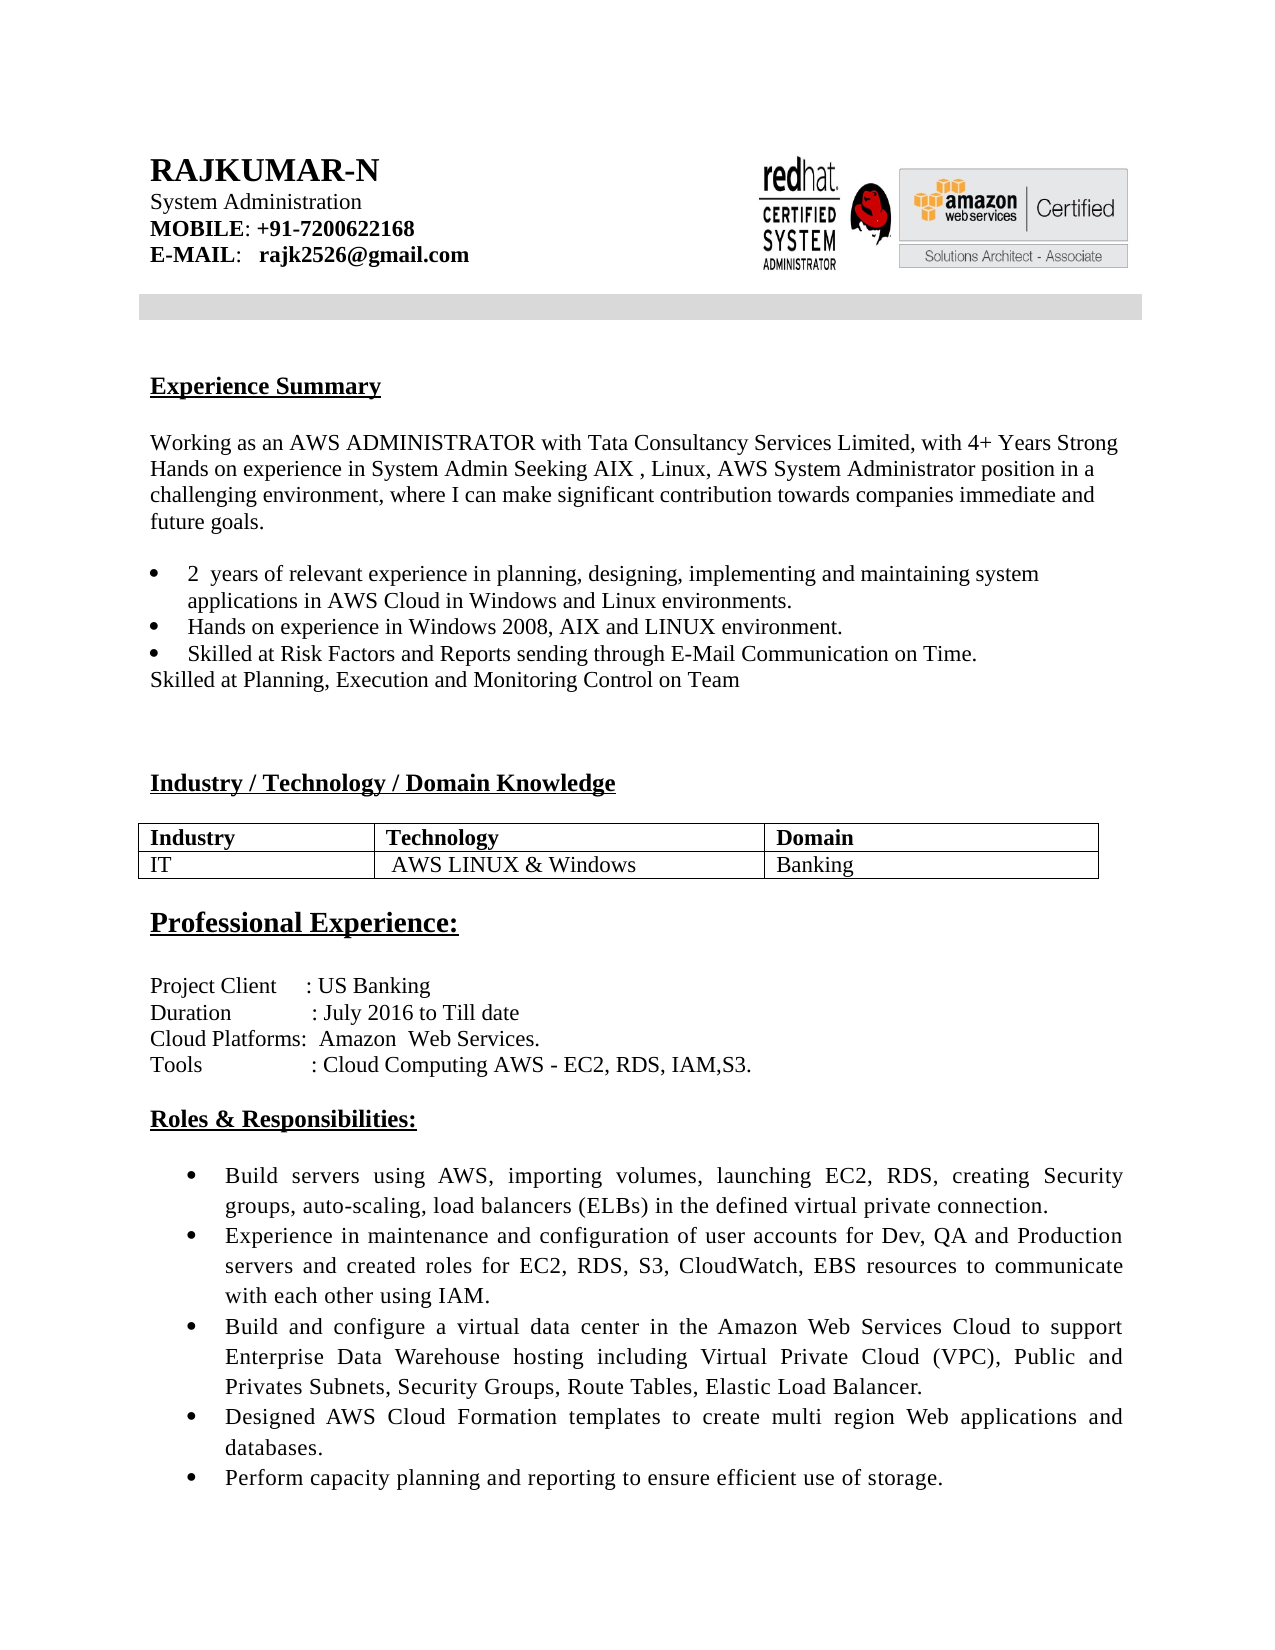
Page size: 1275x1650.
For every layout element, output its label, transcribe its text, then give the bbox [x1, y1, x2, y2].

text Professional Experience: [150, 905, 1125, 939]
table_cell AWS LINUX & Windows [375, 852, 764, 878]
list Experience in maintenance and configuration of user accounts for Dev, QA and Production servers and created roles for EC2, RDS, S3, CloudWatch, EBS resources to communicate with each other using IAM. [187, 1222, 1125, 1309]
text Tools : Cloud Computing AWS - EC2, RDS, IAM,S3. [150, 1051, 1125, 1078]
list Perform capacity planning and reporting to ensure efficient use of storage. [187, 1464, 1125, 1490]
list Designed AWS Cloud Formation templates to create multi region Web applications and databases. [187, 1403, 1125, 1460]
text Industry / Technology / Domain Knowledge [150, 768, 1125, 797]
text Skilled at Planning, Execution and Monitoring Control on Team [150, 666, 1125, 692]
text Cloud Platforms: Amazon Web Services. [150, 1025, 1125, 1051]
table_header Industry [139, 824, 374, 851]
text Experience Summary [150, 371, 1125, 400]
list Hands on experience in Windows 2008, AIX and LINUX environment. [150, 613, 1125, 639]
picture [748, 150, 1132, 272]
table_header [641, 150, 1142, 294]
table_cell [139, 294, 1142, 320]
text Roles & Responsibilities: [150, 1104, 1125, 1133]
list Build and configure a virtual data center in the Amazon Web Services Cloud to support Enterprise Data Warehouse hosting including Virtual Private Cloud (VPC), Public and Privates Subnets, Security Groups, Route Tables, Elastic Load Balancer. [187, 1313, 1125, 1399]
text Duration : July 2016 to Till date [150, 999, 1125, 1025]
list Build servers using AWS, importing volumes, launching EC2, RDS, creating Security groups, auto-scaling, load balancers (ELBs) in the defined virtual private connection. [187, 1162, 1125, 1218]
table_header Technology [375, 824, 764, 851]
list Skilled at Risk Factors and Reports sending through E-Mail Communication on Time. [150, 639, 1125, 666]
list 2 years of relevant experience in planning, designing, implementing and maintaining system applications in AWS Cloud in Windows and Linux environments. [150, 561, 1125, 613]
table_cell IT [139, 852, 374, 878]
text Project Client : US Banking [150, 972, 1125, 999]
table_header RAJKUMAR-N System Administration MOBILE: +91-7200622168 E-MAIL: rajk2526@gmail.com [139, 150, 641, 294]
table_cell Banking [765, 852, 1098, 878]
text Working as an AWS ADMINISTRATOR with Tata Consultancy Services Limited, with 4+ Years Strong Hands on experience in System Admin Seeking AIX , Linux, AWS System Administrator position in a challenging environment, where I can make significant contribution towards companies immediate and future goals. [150, 429, 1125, 534]
table_header Domain [765, 824, 1098, 851]
